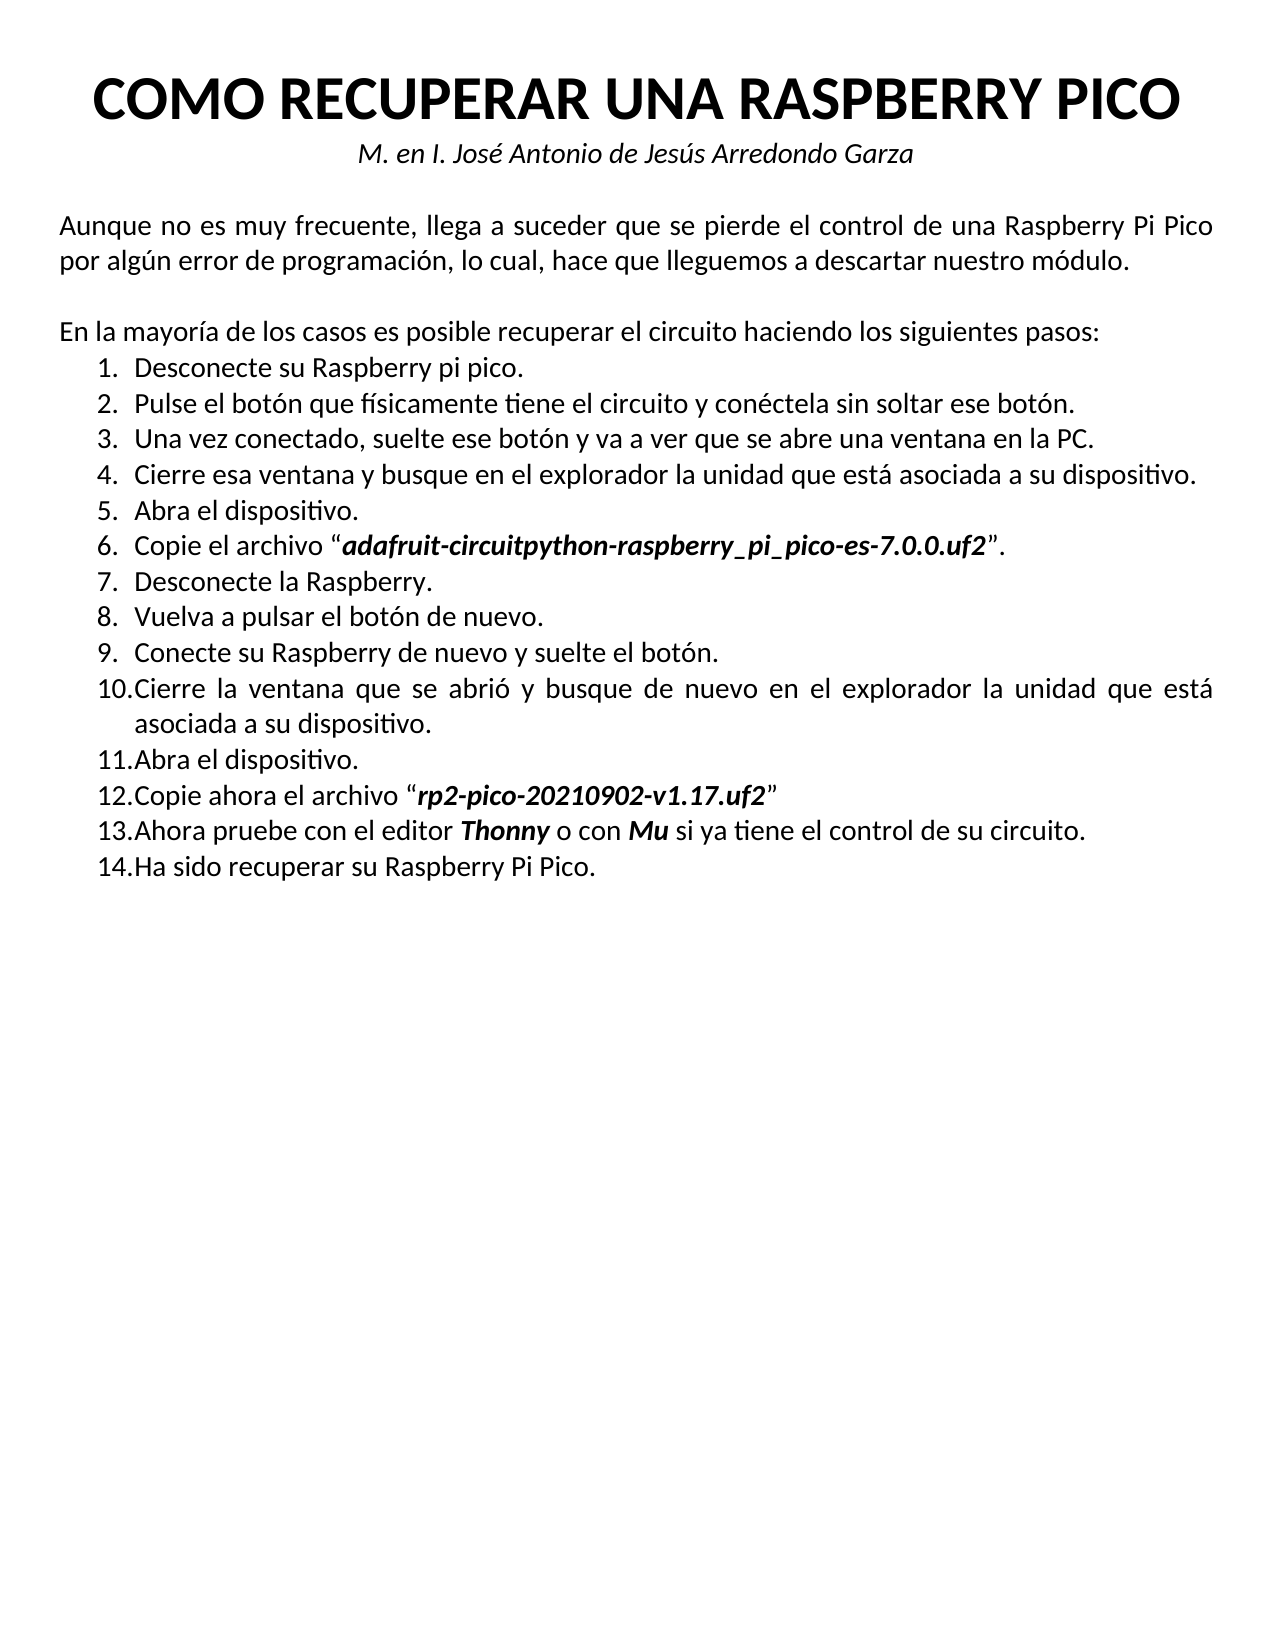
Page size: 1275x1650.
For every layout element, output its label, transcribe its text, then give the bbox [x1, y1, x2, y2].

list Abra el dispositivo. [97, 492, 1216, 527]
text Aunque no es muy frecuente, llega a suceder que se pierde el control de una Raspberry Pi Pico por algún error de programación, lo cual, hace que lleguemos a descartar nuestro módulo. [59, 207, 1216, 278]
list Abra el dispositivo. [97, 741, 1216, 777]
text En la mayoría de los casos es posible recuperar el circuito haciendo los siguientes pasos: [59, 313, 1216, 349]
list Ha sido recuperar su Raspberry Pi Pico. [97, 848, 1216, 883]
list Desconecte la Raspberry. [97, 563, 1216, 598]
list Pulse el botón que físicamente tiene el circuito y conéctela sin soltar ese botón. [97, 385, 1216, 420]
list Ahora pruebe con el editor Thonny o con Mu si ya tiene el control de su circuito. [97, 812, 1216, 848]
list Copie ahora el archivo “rp2-pico-20210902-v1.17.uf2” [97, 777, 1216, 812]
list Cierre la ventana que se abrió y busque de nuevo en el explorador la unidad que está asociada a su dispositivo. [97, 670, 1216, 741]
list Una vez conectado, suelte ese botón y va a ver que se abre una ventana en la PC. [97, 420, 1216, 456]
list Desconecte su Raspberry pi pico. [97, 349, 1216, 385]
text M. en I. José Antonio de Jesús Arredondo Garza [59, 135, 1216, 171]
list Conecte su Raspberry de nuevo y suelte el botón. [97, 634, 1216, 670]
list Copie el archivo “adafruit-circuitpython-raspberry_pi_pico-es-7.0.0.uf2”. [97, 527, 1216, 563]
list Vuelva a pulsar el botón de nuevo. [97, 598, 1216, 634]
list Cierre esa ventana y busque en el explorador la unidad que está asociada a su dispositivo. [97, 456, 1216, 492]
text COMO RECUPERAR UNA RASPBERRY PICO [59, 59, 1216, 135]
